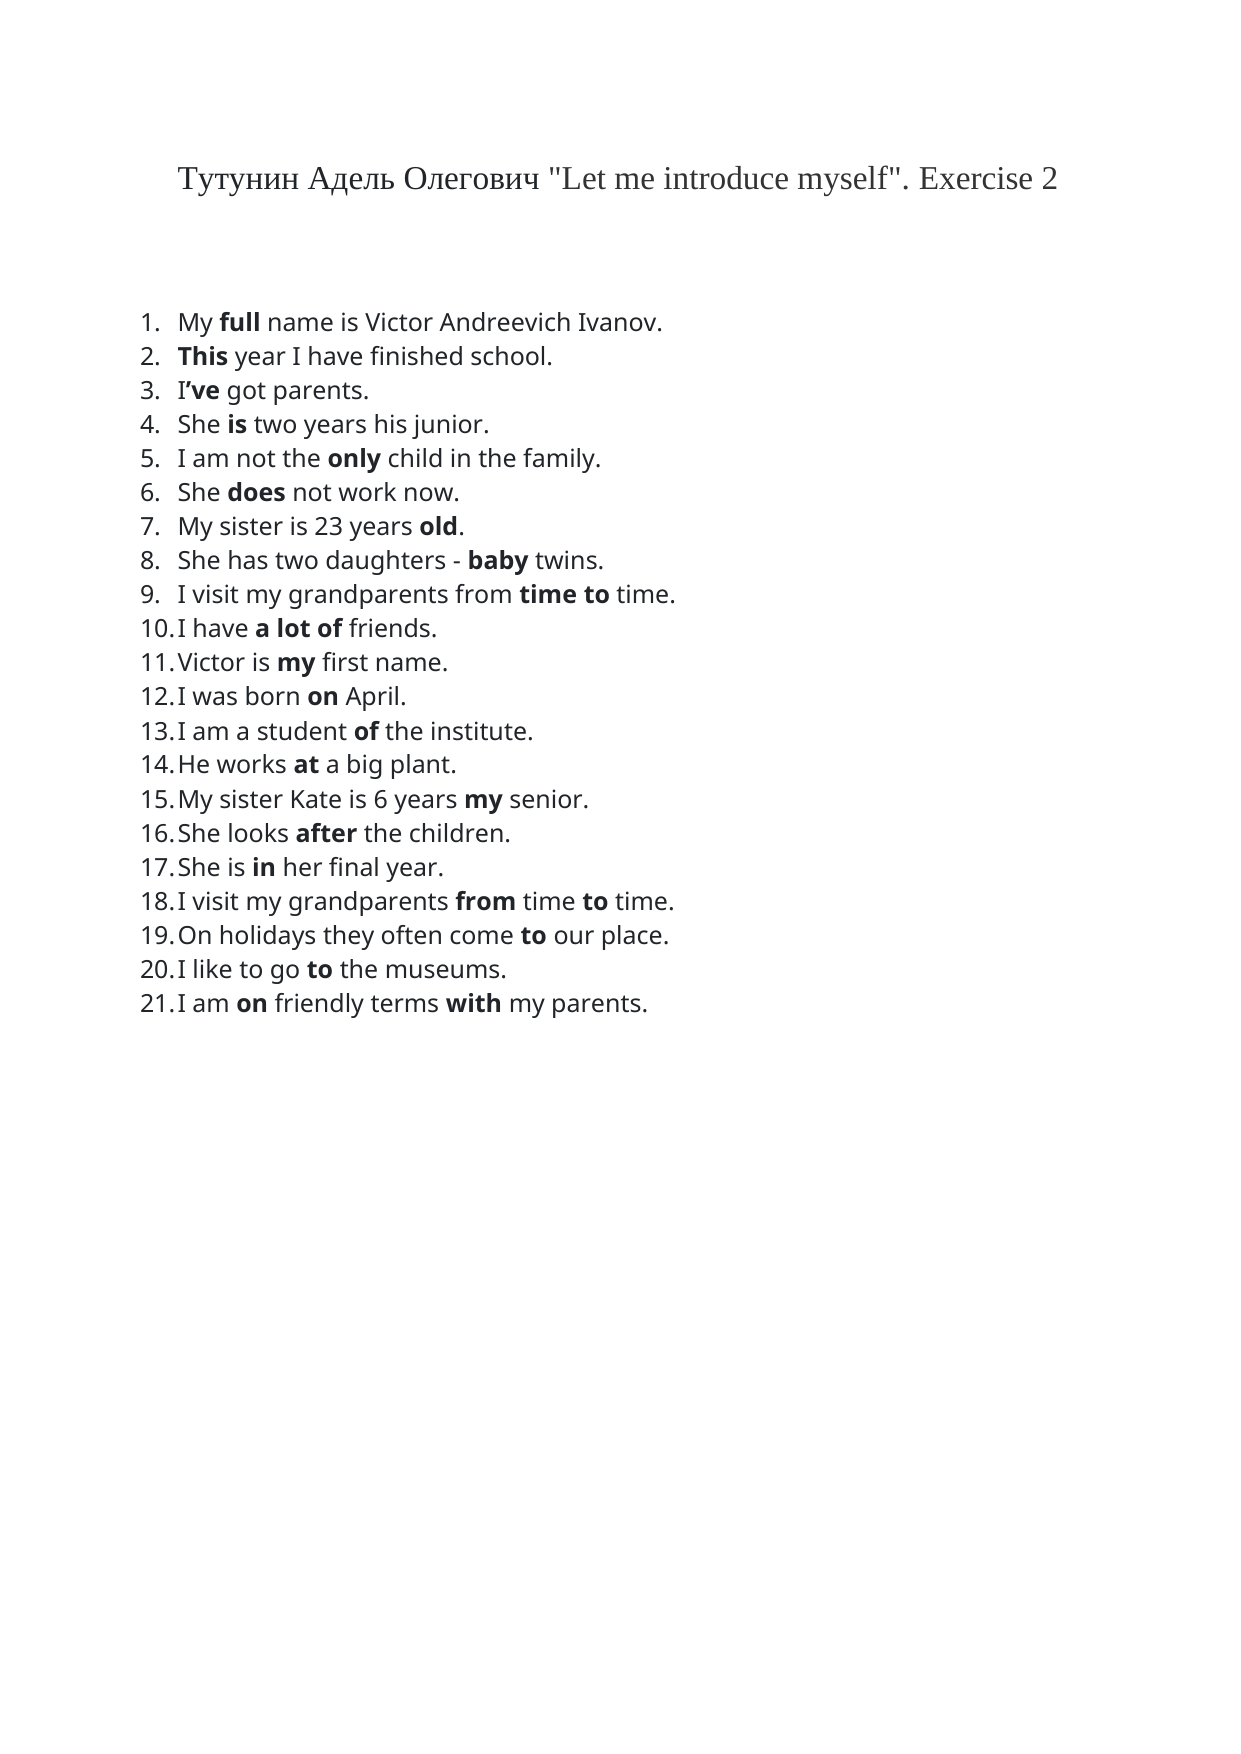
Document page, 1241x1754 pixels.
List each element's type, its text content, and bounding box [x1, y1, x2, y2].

list My full name is Victor Andreevich Ivanov. [140, 304, 1152, 338]
list I am not the only child in the family. [140, 441, 1152, 475]
list She does not work now. [140, 475, 1152, 509]
list She is in her final year. [140, 849, 1152, 883]
list My sister Kate is 6 years my senior. [140, 781, 1152, 815]
list My sister is 23 years old. [140, 509, 1152, 543]
list I visit my grandparents from time to time. [140, 883, 1152, 917]
list I am on friendly terms with my parents. [140, 986, 1152, 1020]
list She is two years his junior. [140, 407, 1152, 441]
list He works at a big plant. [140, 747, 1152, 781]
list I have a lot of friends. [140, 611, 1152, 645]
list On holidays they often come to our place. [140, 917, 1152, 952]
list I am a student of the institute. [140, 713, 1152, 747]
list This year I have finished school. [140, 338, 1152, 372]
list I was born on April. [140, 679, 1152, 713]
subtitle Тутунин Адель Олегович "Let me introduce myself". Exercise 2 [177, 134, 1152, 196]
list She has two daughters - baby twins. [140, 543, 1152, 577]
list Victor is my first name. [140, 645, 1152, 679]
list I like to go to the museums. [140, 952, 1152, 986]
list I’ve got parents. [140, 372, 1152, 407]
list She looks after the children. [140, 815, 1152, 849]
list I visit my grandparents from time to time. [140, 577, 1152, 611]
